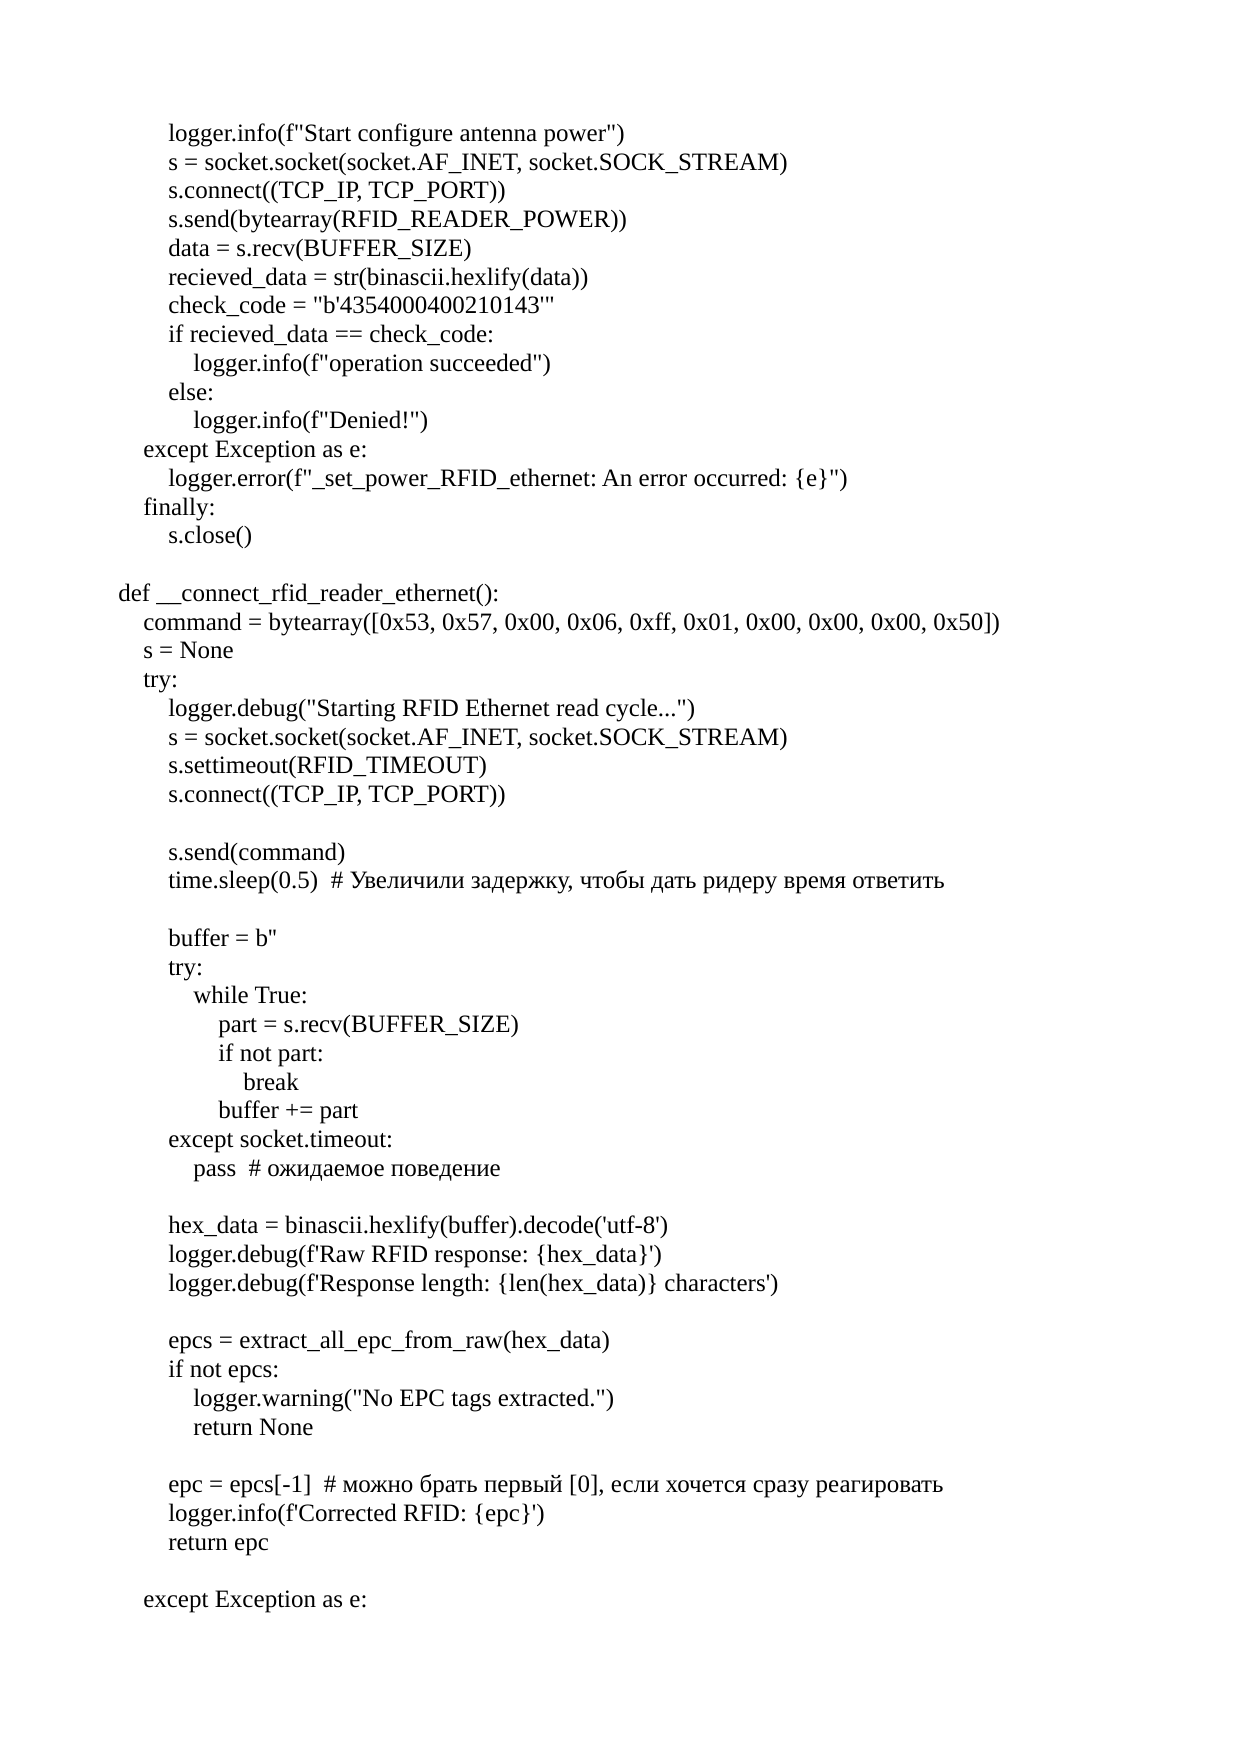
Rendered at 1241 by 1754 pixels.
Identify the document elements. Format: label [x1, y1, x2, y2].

text [118, 118, 1122, 1613]
